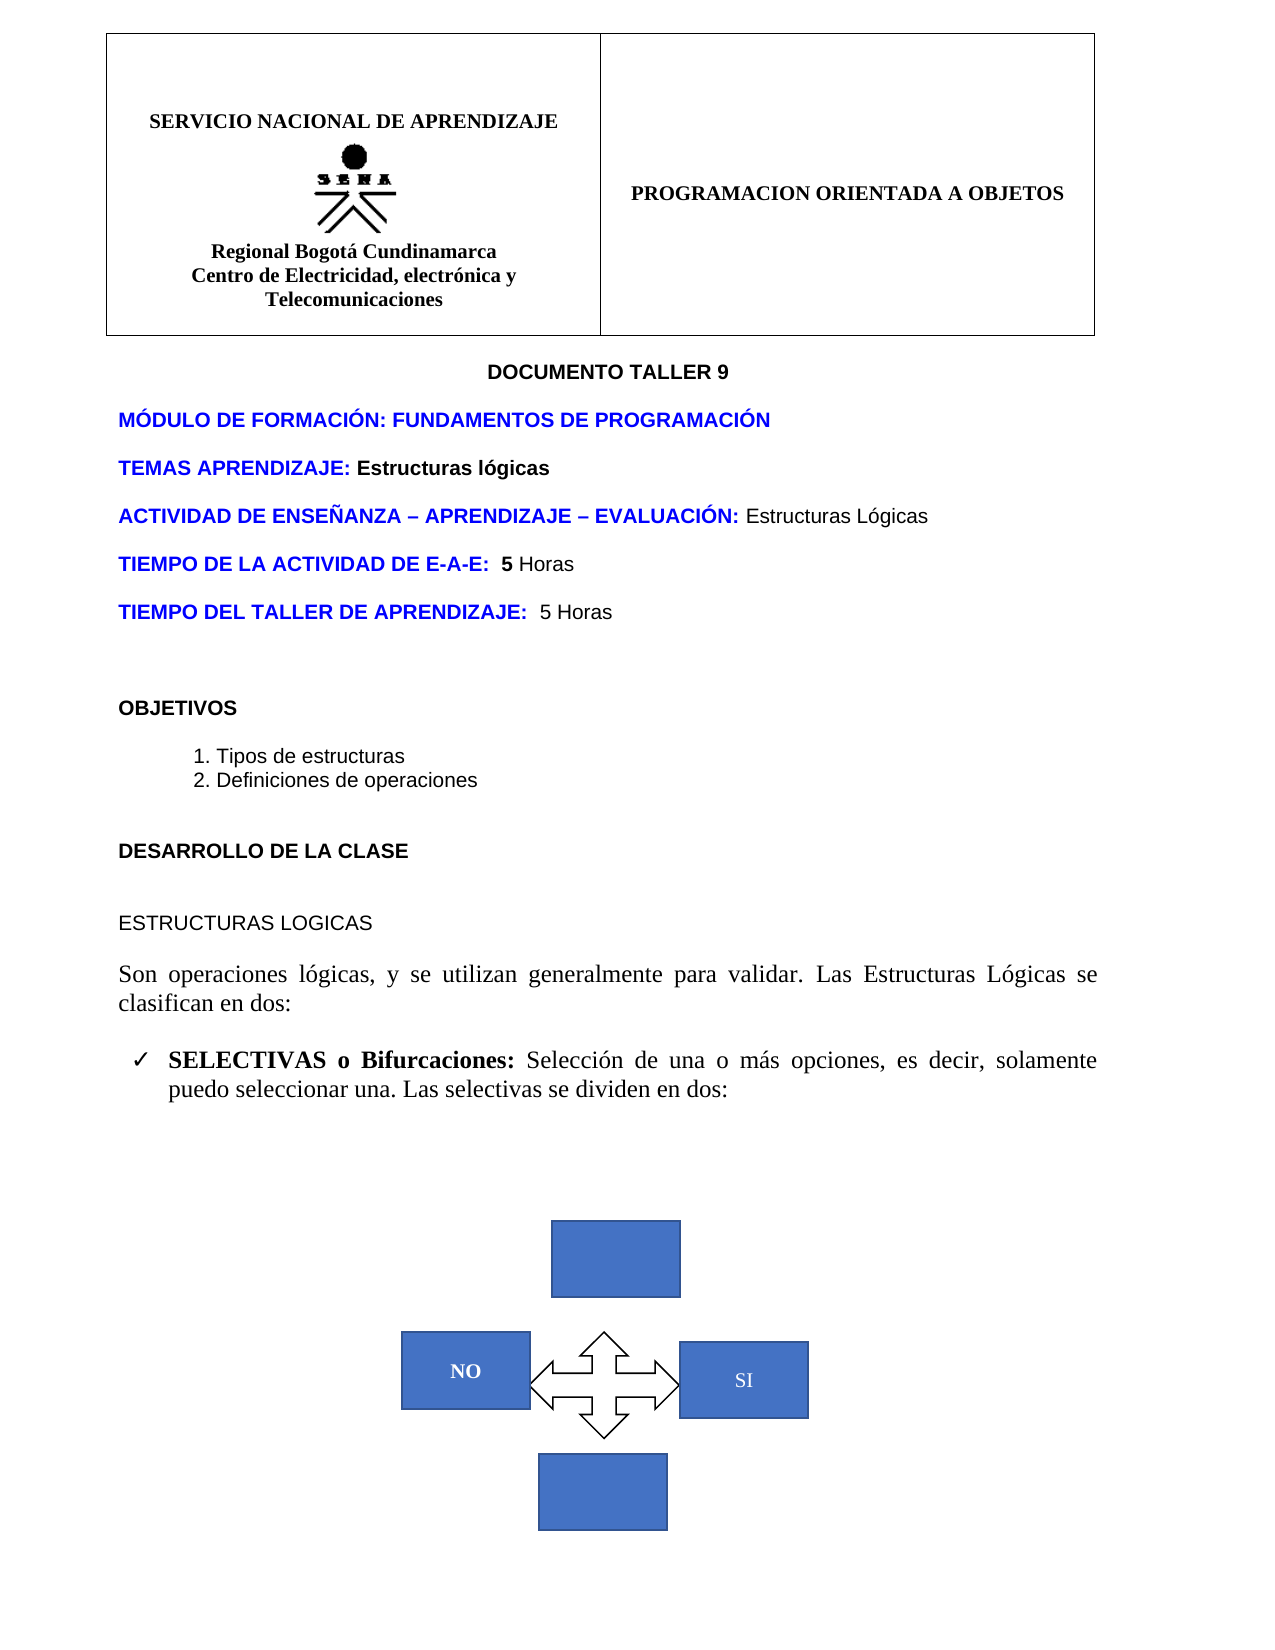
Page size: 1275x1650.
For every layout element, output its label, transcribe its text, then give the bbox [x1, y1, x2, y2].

text TIEMPO DE LA ACTIVIDAD DE E-A-E: 5 Horas [118, 552, 1098, 576]
picture [306, 133, 402, 239]
text TIEMPO DEL TALLER DE APRENDIZAJE: 5 Horas [118, 600, 1098, 624]
text ACTIVIDAD DE ENSEÑANZA – APRENDIZAJE – EVALUACIÓN: Estructuras Lógicas [118, 504, 1098, 528]
text Son operaciones lógicas, y se utilizan generalmente para validar. Las Estructuras Lógicas se clasifican en dos: [118, 959, 1098, 1017]
text ESTRUCTURAS LOGICAS [118, 911, 1098, 935]
list SELECTIVAS o Bifurcaciones: Selección de una o más opciones, es decir, solamente puedo seleccionar una. Las selectivas se dividen en dos: [131, 1045, 1098, 1103]
text TEMAS APRENDIZAJE: Estructuras lógicas [118, 456, 1098, 480]
text 1. Tipos de estructuras [118, 743, 1098, 767]
text OBJETIVOS [118, 696, 1098, 719]
text 2. Definiciones de operaciones [118, 767, 1098, 791]
text DOCUMENTO TALLER 9 [118, 360, 1098, 384]
text MÓDULO DE FORMACIÓN: FUNDAMENTOS DE PROGRAMACIÓN [118, 408, 1098, 432]
text DESARROLLO DE LA CLASE [118, 839, 1098, 863]
